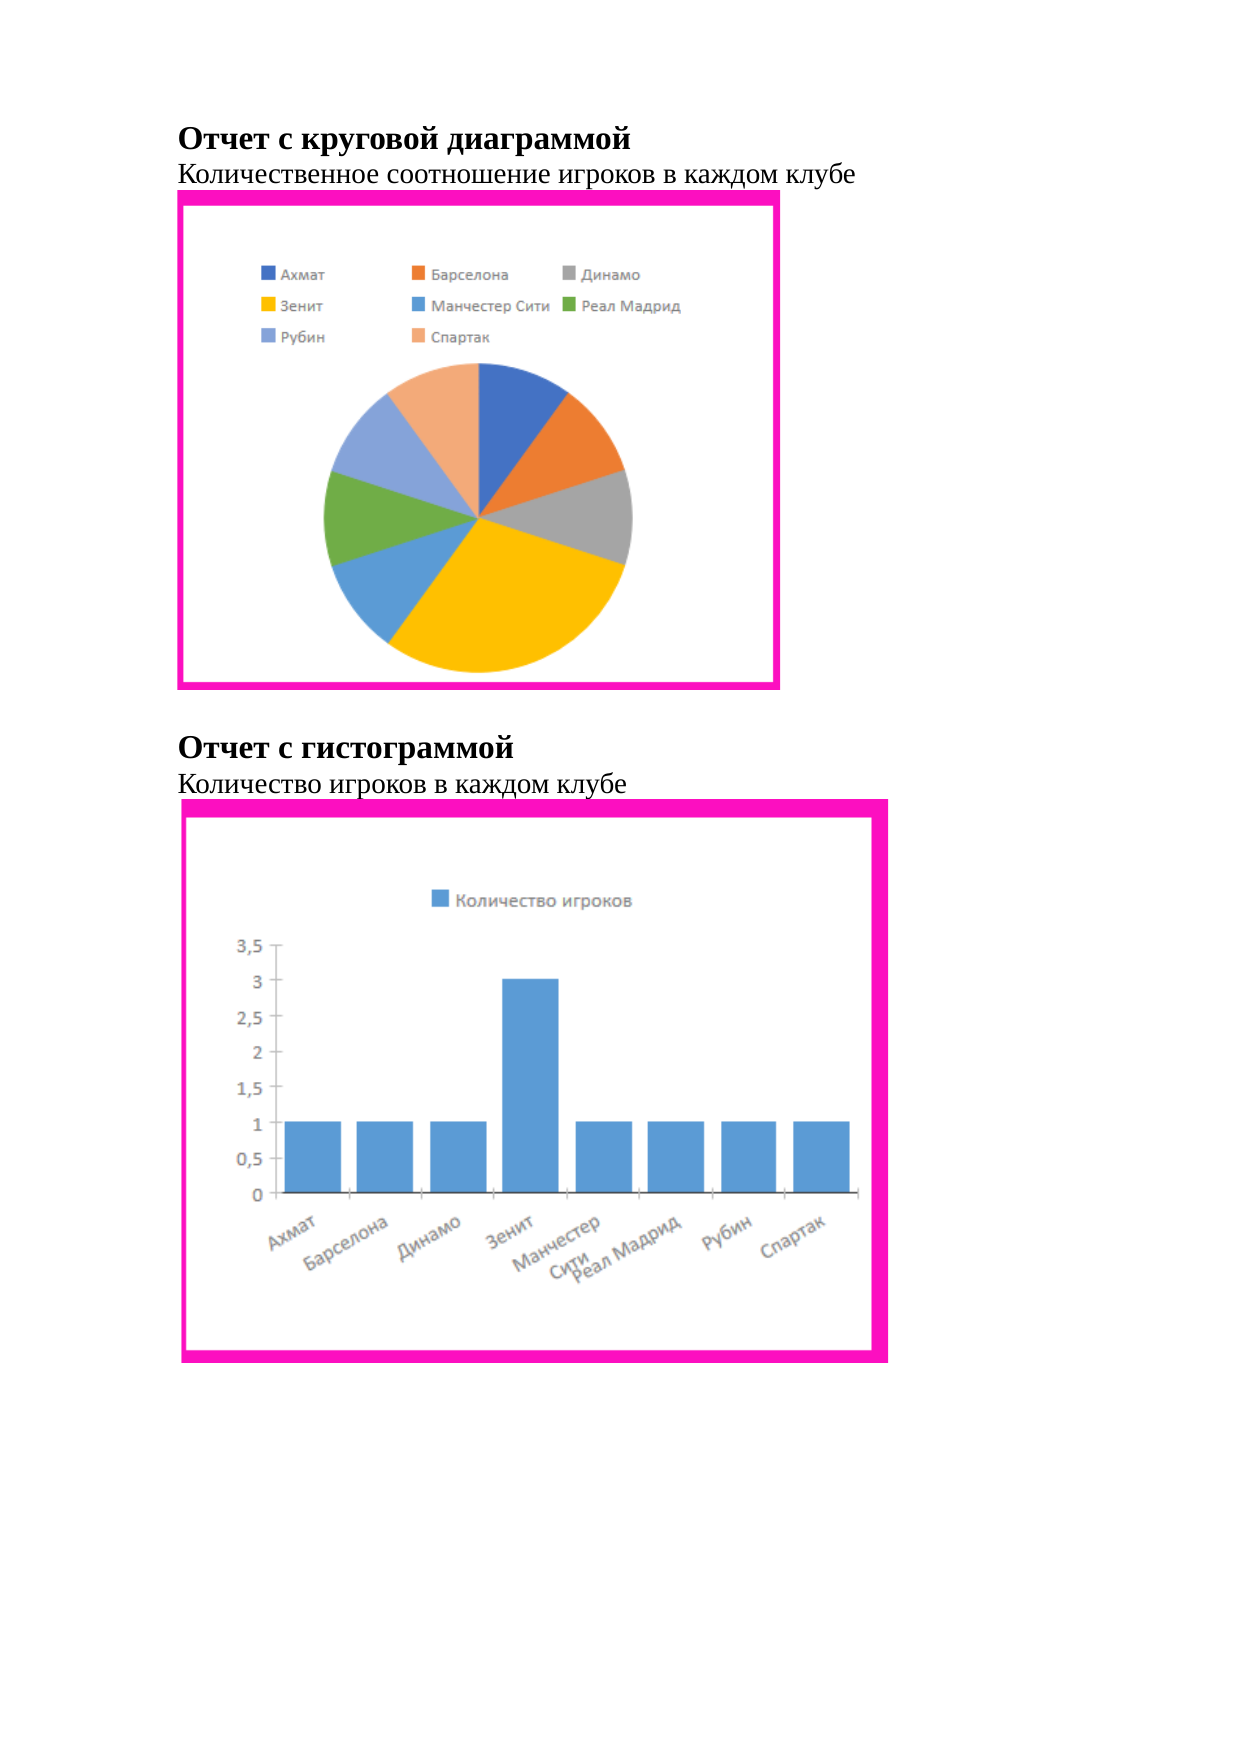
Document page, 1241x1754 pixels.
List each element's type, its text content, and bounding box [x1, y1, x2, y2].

picture [177, 190, 781, 690]
text Отчет с гистограммой [177, 728, 1152, 766]
text Количество игроков в каждом клубе [177, 766, 1152, 799]
picture [177, 799, 889, 1363]
text Количественное соотношение игроков в каждом клубе [177, 156, 1152, 190]
text Отчет с круговой диаграммой [177, 118, 1152, 156]
